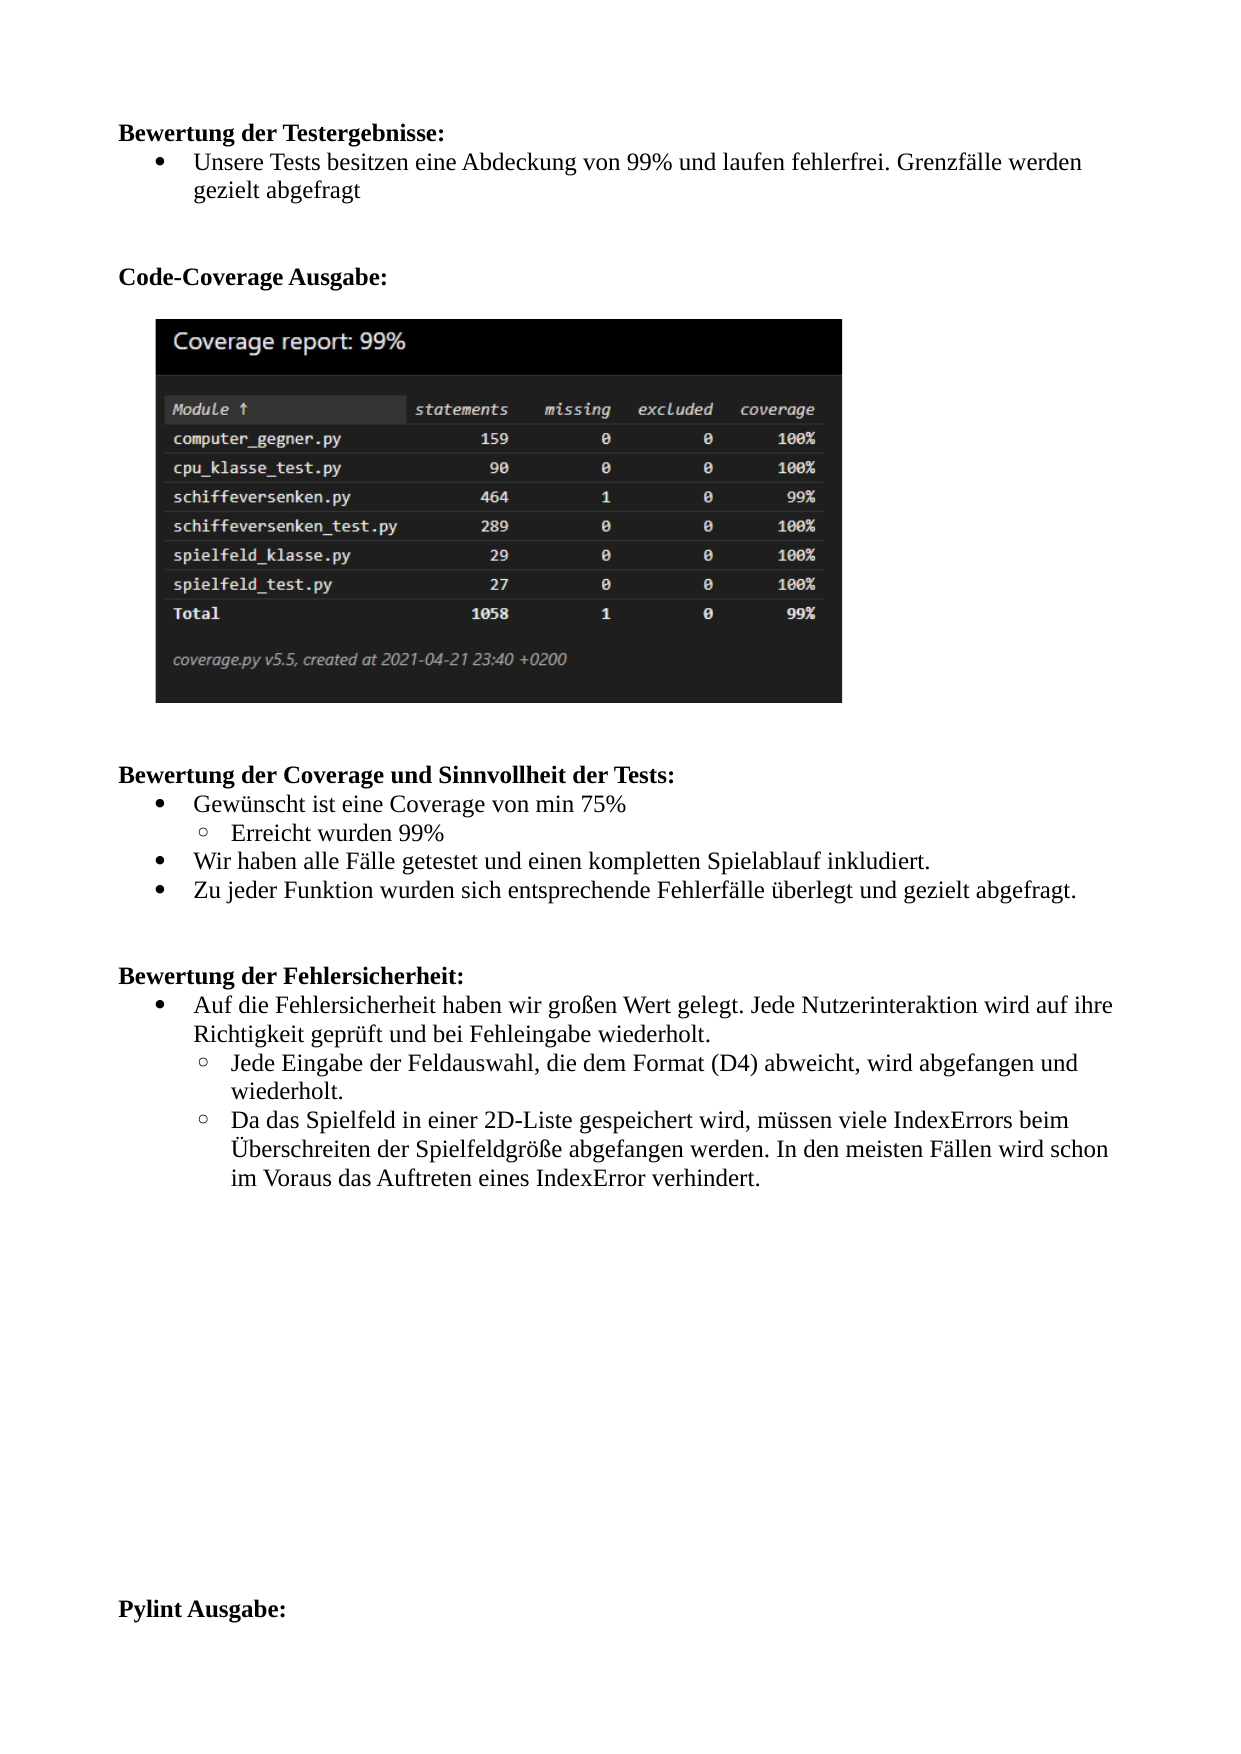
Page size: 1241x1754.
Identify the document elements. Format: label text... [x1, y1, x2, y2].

text Code-Coverage Ausgabe: [118, 262, 1122, 291]
list Wir haben alle Fälle getestet und einen kompletten Spielablauf inkludiert. [156, 846, 1122, 875]
text Pylint Ausgabe: [118, 1594, 1122, 1623]
list Unsere Tests besitzen eine Abdeckung von 99% und laufen fehlerfrei. Grenzfälle werden gezielt abgefragt [156, 147, 1122, 204]
list Jede Eingabe der Feldauswahl, die dem Format (D4) abweicht, wird abgefangen und wiederholt. [193, 1048, 1122, 1105]
text Bewertung der Coverage und Sinnvollheit der Tests: [118, 760, 1122, 789]
list Gewünscht ist eine Coverage von min 75% [156, 789, 1122, 818]
picture [155, 319, 843, 703]
text Bewertung der Fehlersicherheit: [118, 961, 1122, 990]
list Erreicht wurden 99% [193, 818, 1122, 846]
text Bewertung der Testergebnisse: [118, 118, 1122, 147]
list Da das Spielfeld in einer 2D-Liste gespeichert wird, müssen viele IndexErrors beim Überschreiten der Spielfeldgröße abgefangen werden. In den meisten Fällen wird schon im Voraus das Auftreten eines IndexError verhindert. [193, 1105, 1122, 1191]
list Zu jeder Funktion wurden sich entsprechende Fehlerfälle überlegt und gezielt abgefragt. [156, 875, 1122, 904]
list Auf die Fehlersicherheit haben wir großen Wert gelegt. Jede Nutzerinteraktion wird auf ihre Richtigkeit geprüft und bei Fehleingabe wiederholt. [156, 990, 1122, 1048]
